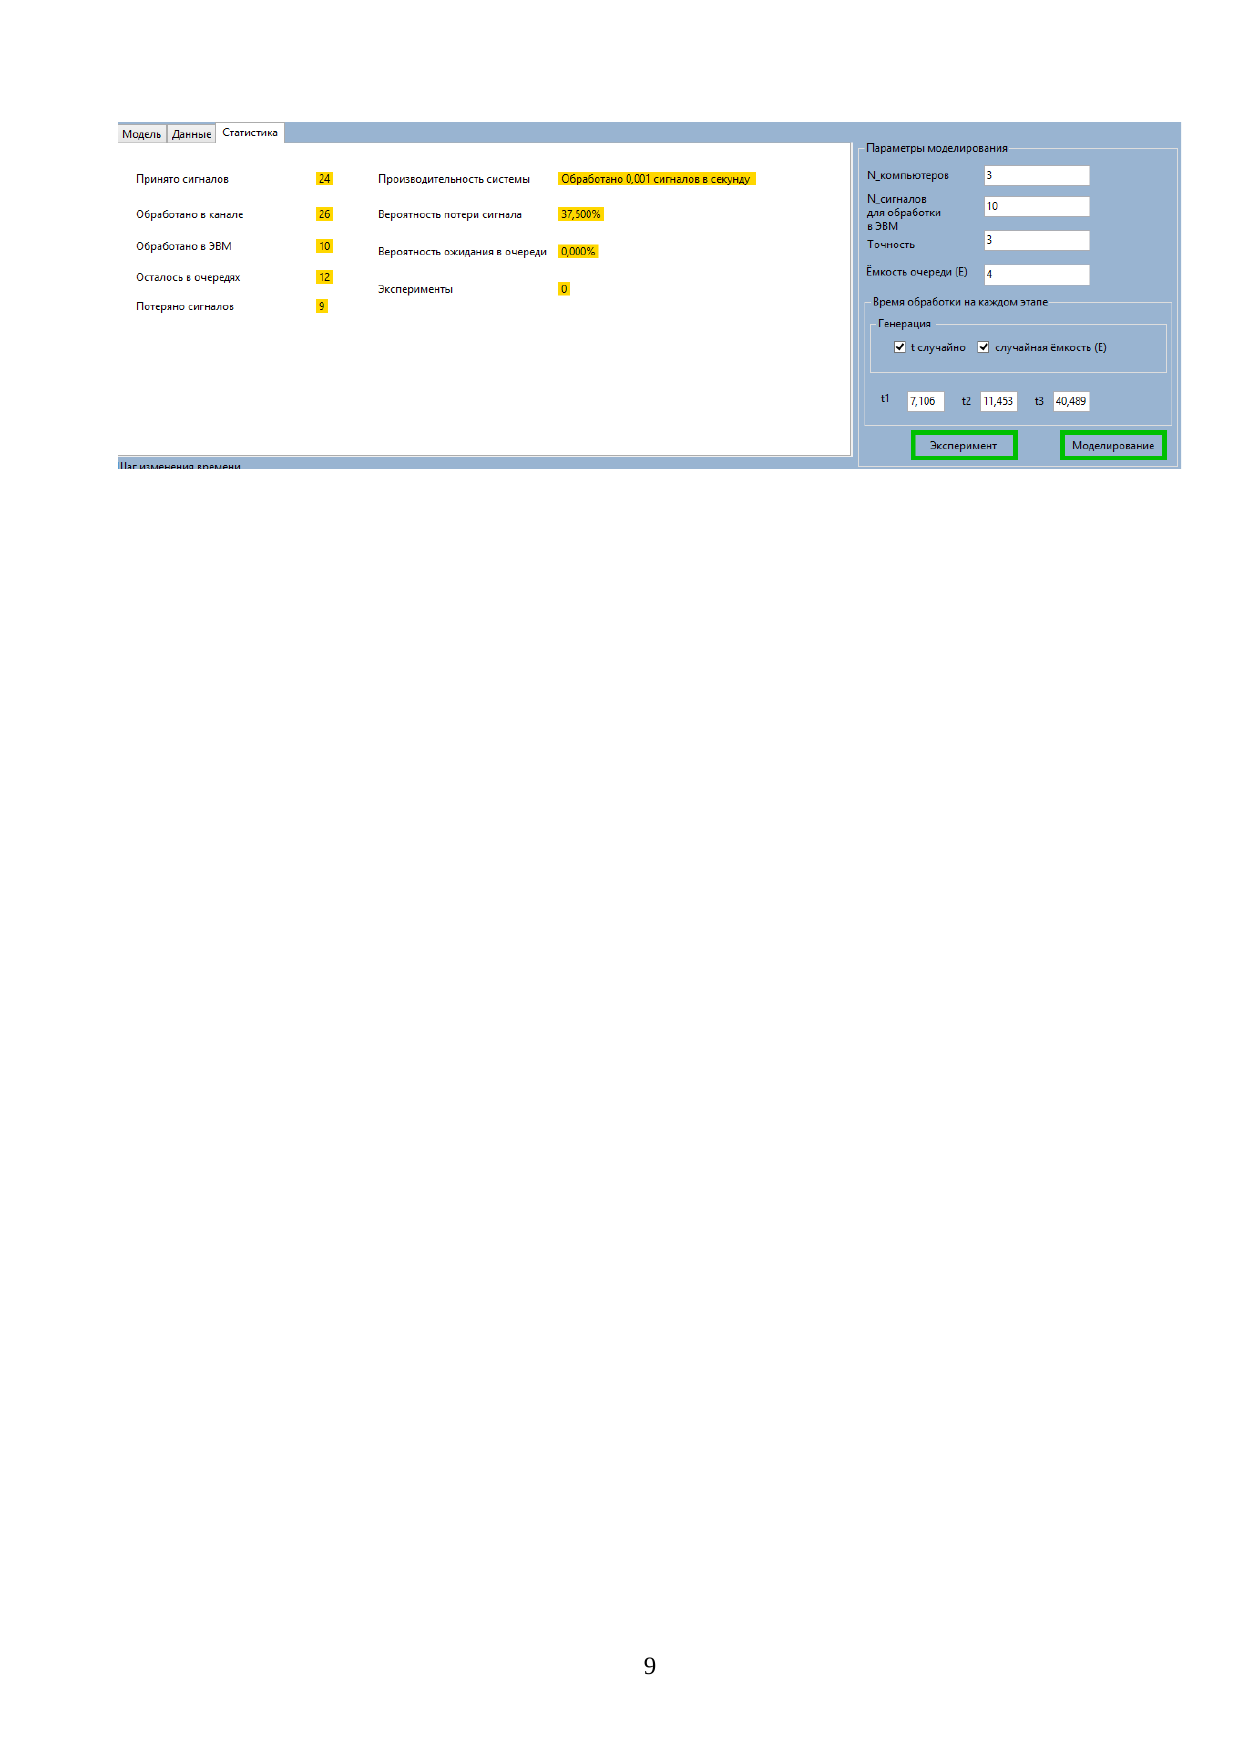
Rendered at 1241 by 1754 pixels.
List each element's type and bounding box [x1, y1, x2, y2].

picture [118, 122, 1182, 469]
